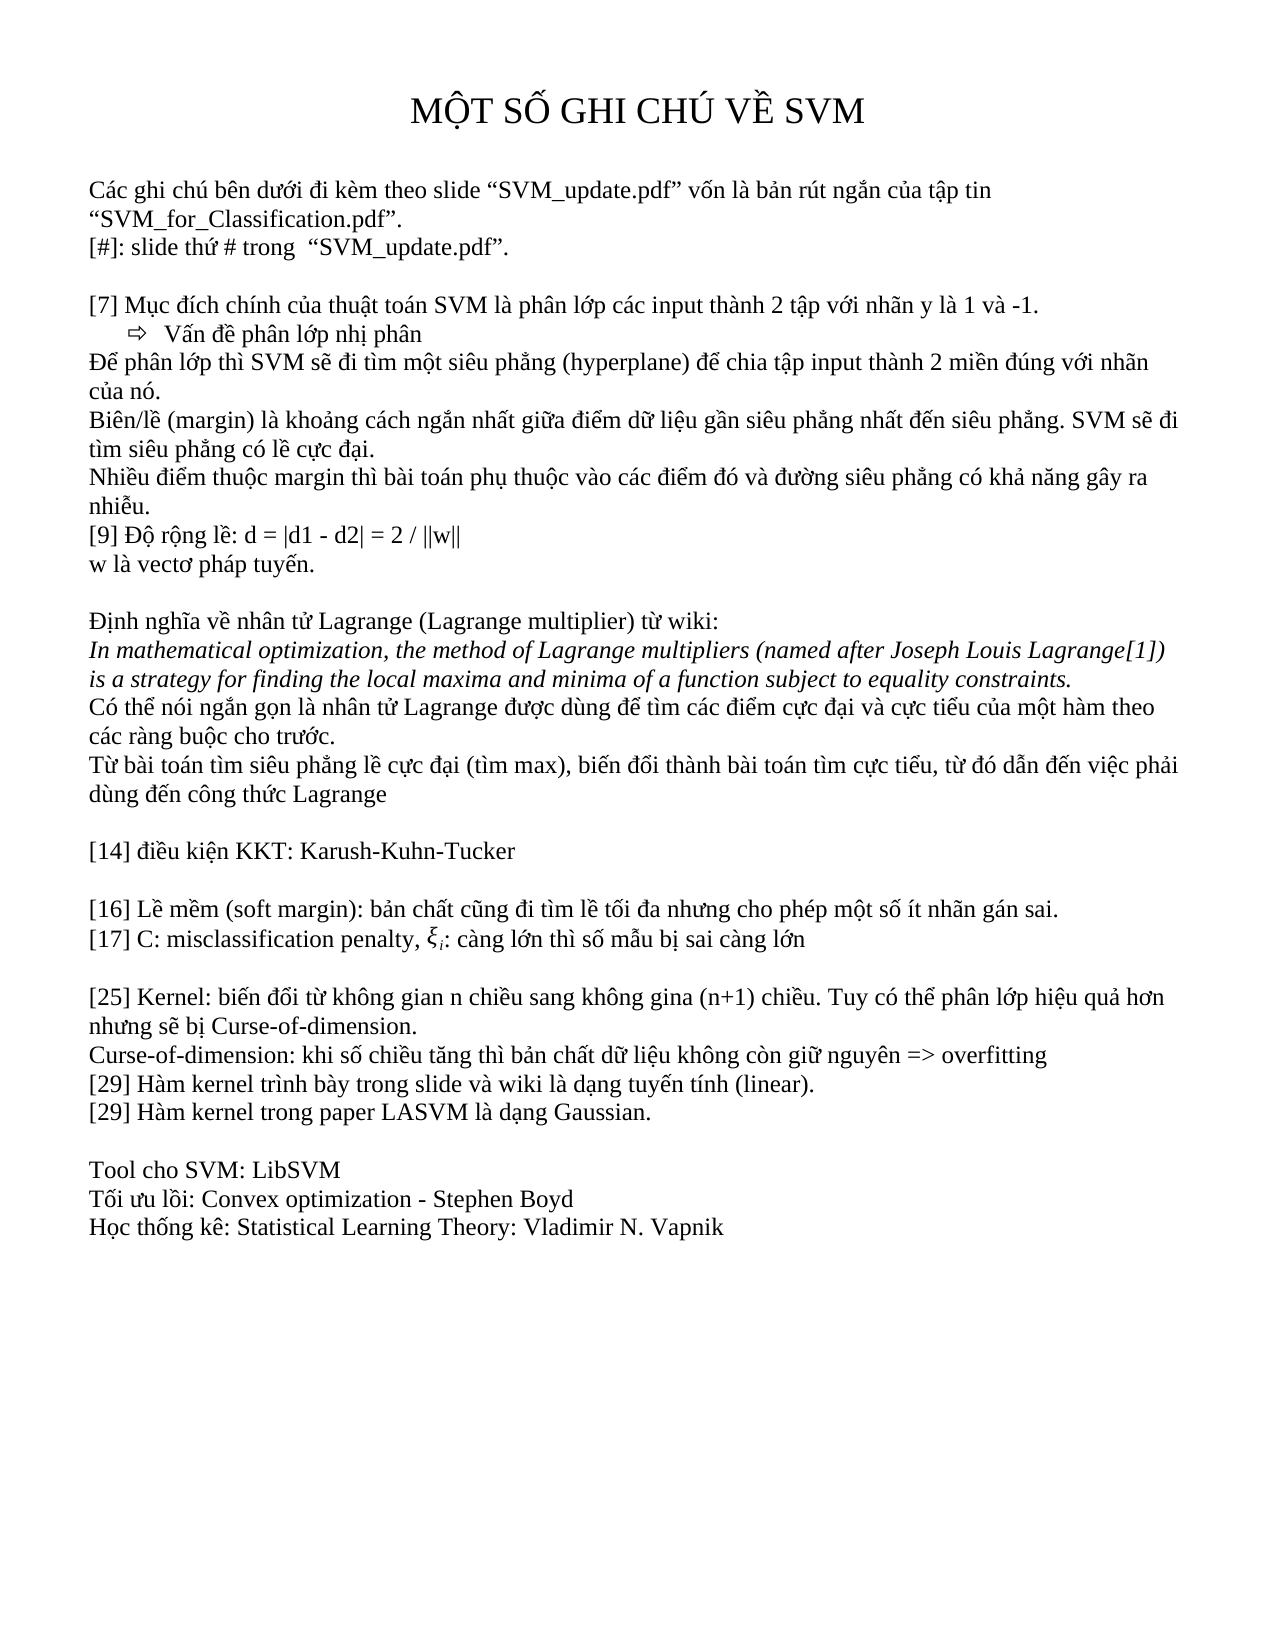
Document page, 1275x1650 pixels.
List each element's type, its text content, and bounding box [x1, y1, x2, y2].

text Nhiều điểm thuộc margin thì bài toán phụ thuộc vào các điểm đó và đường siêu phẳng có khả năng gây ra nhiễu. [89, 462, 1186, 520]
text [7] Mục đích chính của thuật toán SVM là phân lớp các input thành 2 tập với nhãn y là 1 và -1. [89, 290, 1186, 319]
text In mathematical optimization, the method of Lagrange multipliers (named after Joseph Louis Lagrange[1]) is a strategy for finding the local maxima and minima of a function subject to equality constraints. [89, 635, 1186, 692]
text [16] Lề mềm (soft margin): bản chất cũng đi tìm lề tối đa nhưng cho phép một số ít nhãn gán sai. [89, 894, 1186, 922]
text Định nghĩa về nhân tử Lagrange (Lagrange multiplier) từ wiki: [89, 606, 1186, 635]
text [9] Độ rộng lề: d = |d1 - d2| = 2 / ||w|| [89, 520, 1186, 549]
text w là vectơ pháp tuyến. [89, 549, 1186, 577]
text Học thống kê: Statistical Learning Theory: Vladimir N. Vapnik [89, 1212, 1186, 1241]
text [17] C: misclassification penalty, : càng lớn thì số mẫu bị sai càng lớn [89, 922, 1186, 954]
text [14] điều kiện KKT: Karush-Kuhn-Tucker [89, 836, 1186, 865]
text Curse-of-dimension: khi số chiều tăng thì bản chất dữ liệu không còn giữ nguyên => overfitting [89, 1040, 1186, 1069]
text Các ghi chú bên dưới đi kèm theo slide “SVM_update.pdf” vốn là bản rút ngắn của tập tin “SVM_for_Classification.pdf”. [89, 175, 1186, 232]
text Tối ưu lồi: Convex optimization - Stephen Boyd [89, 1184, 1186, 1212]
text Tool cho SVM: LibSVM [89, 1155, 1186, 1184]
text [29] Hàm kernel trình bày trong slide và wiki là dạng tuyến tính (linear). [89, 1069, 1186, 1097]
text MỘT SỐ GHI CHÚ VỀ SVM [89, 89, 1186, 132]
list Vấn đề phân lớp nhị phân [126, 319, 1186, 347]
text [#]: slide thứ # trong “SVM_update.pdf”. [89, 232, 1186, 261]
text Để phân lớp thì SVM sẽ đi tìm một siêu phẳng (hyperplane) để chia tập input thành 2 miền đúng với nhãn của nó. [89, 347, 1186, 405]
text Biên/lề (margin) là khoảng cách ngắn nhất giữa điểm dữ liệu gần siêu phẳng nhất đến siêu phẳng. SVM sẽ đi tìm siêu phẳng có lề cực đại. [89, 405, 1186, 462]
text [29] Hàm kernel trong paper LASVM là dạng Gaussian. [89, 1097, 1186, 1126]
text Có thể nói ngắn gọn là nhân tử Lagrange được dùng để tìm các điểm cực đại và cực tiểu của một hàm theo các ràng buộc cho trước. [89, 692, 1186, 750]
text Từ bài toán tìm siêu phẳng lề cực đại (tìm max), biến đổi thành bài toán tìm cực tiểu, từ đó dẫn đến việc phải dùng đến công thức Lagrange [89, 750, 1186, 807]
text [25] Kernel: biến đổi từ không gian n chiều sang không gina (n+1) chiều. Tuy có thể phân lớp hiệu quả hơn nhưng sẽ bị Curse-of-dimension. [89, 982, 1186, 1040]
